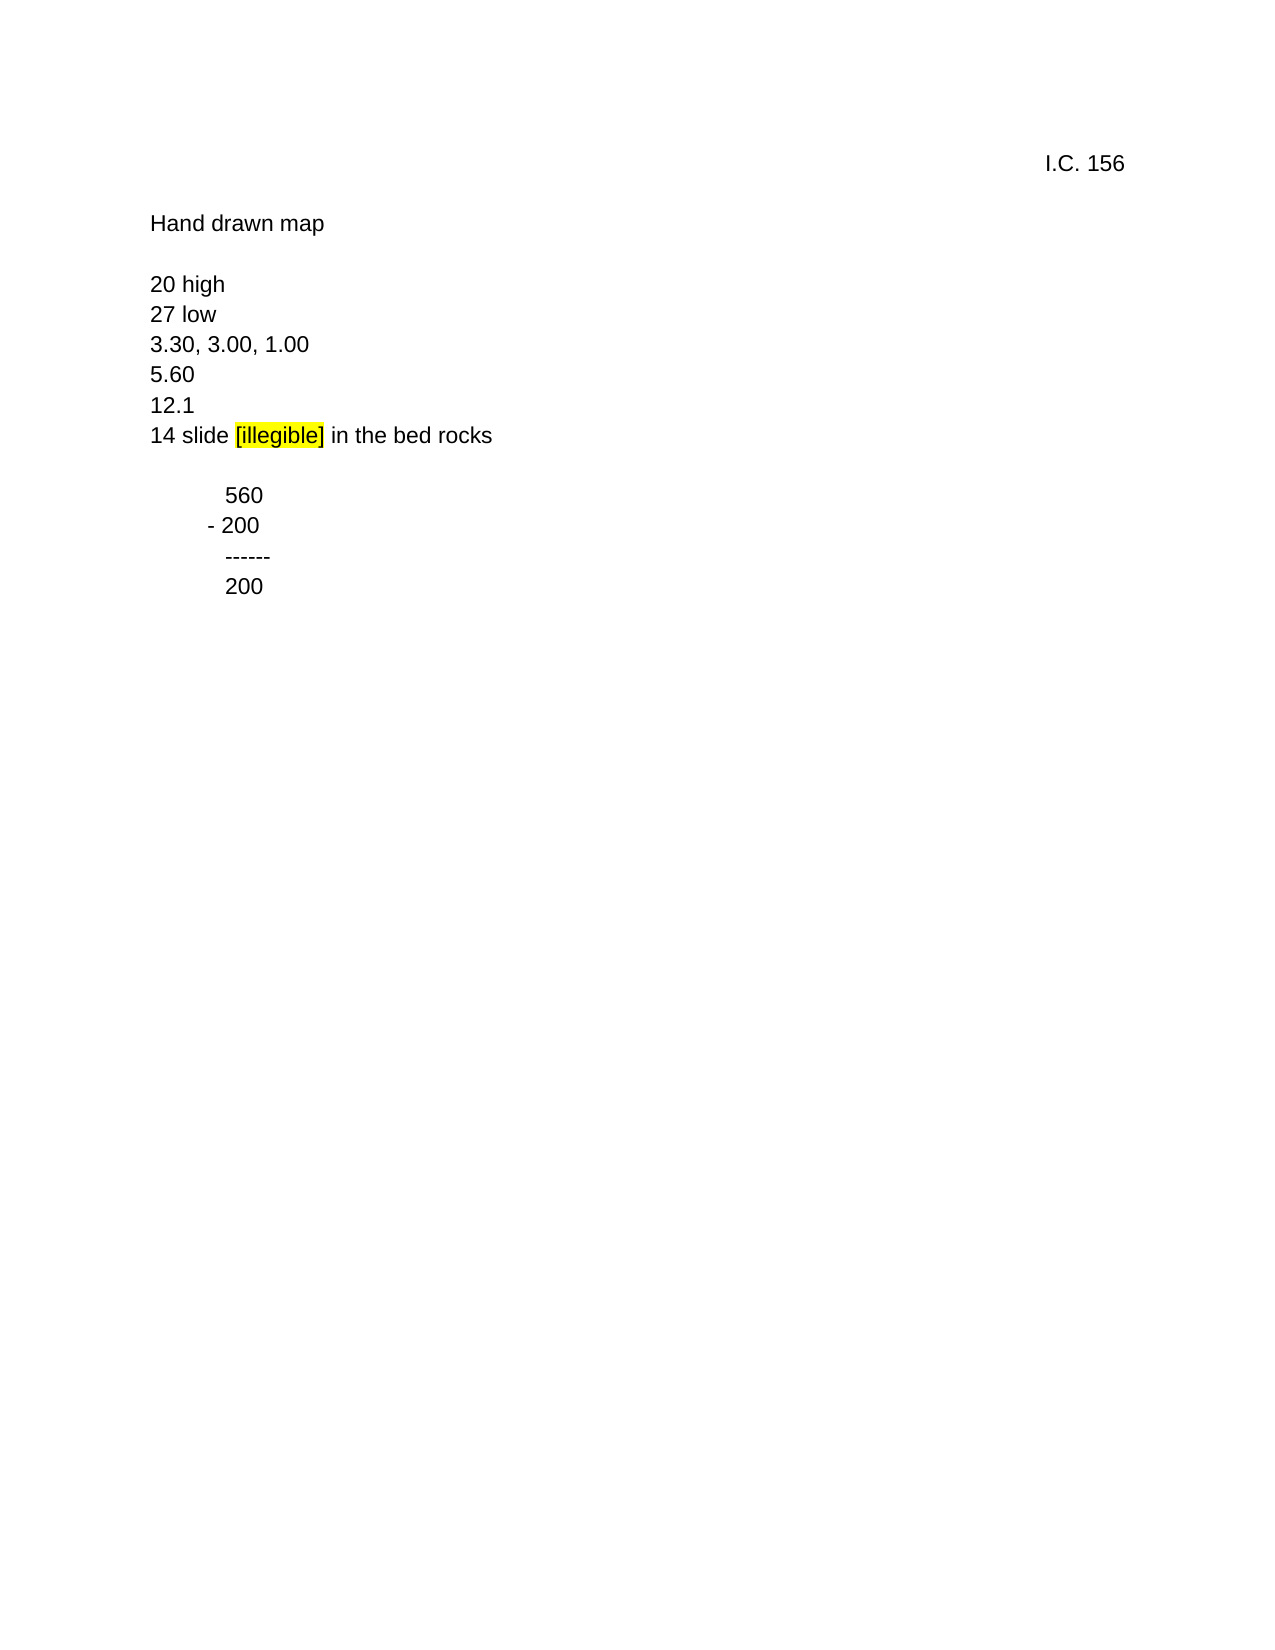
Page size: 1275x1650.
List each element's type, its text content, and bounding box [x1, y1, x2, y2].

text I.C. 156 [150, 150, 1125, 176]
text - 200 [150, 512, 1125, 539]
text 14 slide [illegible] in the bed rocks [324, 422, 1125, 448]
text 3.30, 3.00, 1.00 [150, 331, 1125, 358]
text 200 [150, 573, 1125, 599]
text 12.1 [150, 392, 1125, 418]
text Hand drawn map [150, 210, 1125, 237]
text 27 low [150, 301, 1125, 327]
text 5.60 [150, 361, 1125, 388]
text 20 high [150, 271, 1125, 297]
text ------ [150, 543, 1125, 569]
text 560 [150, 482, 1125, 509]
